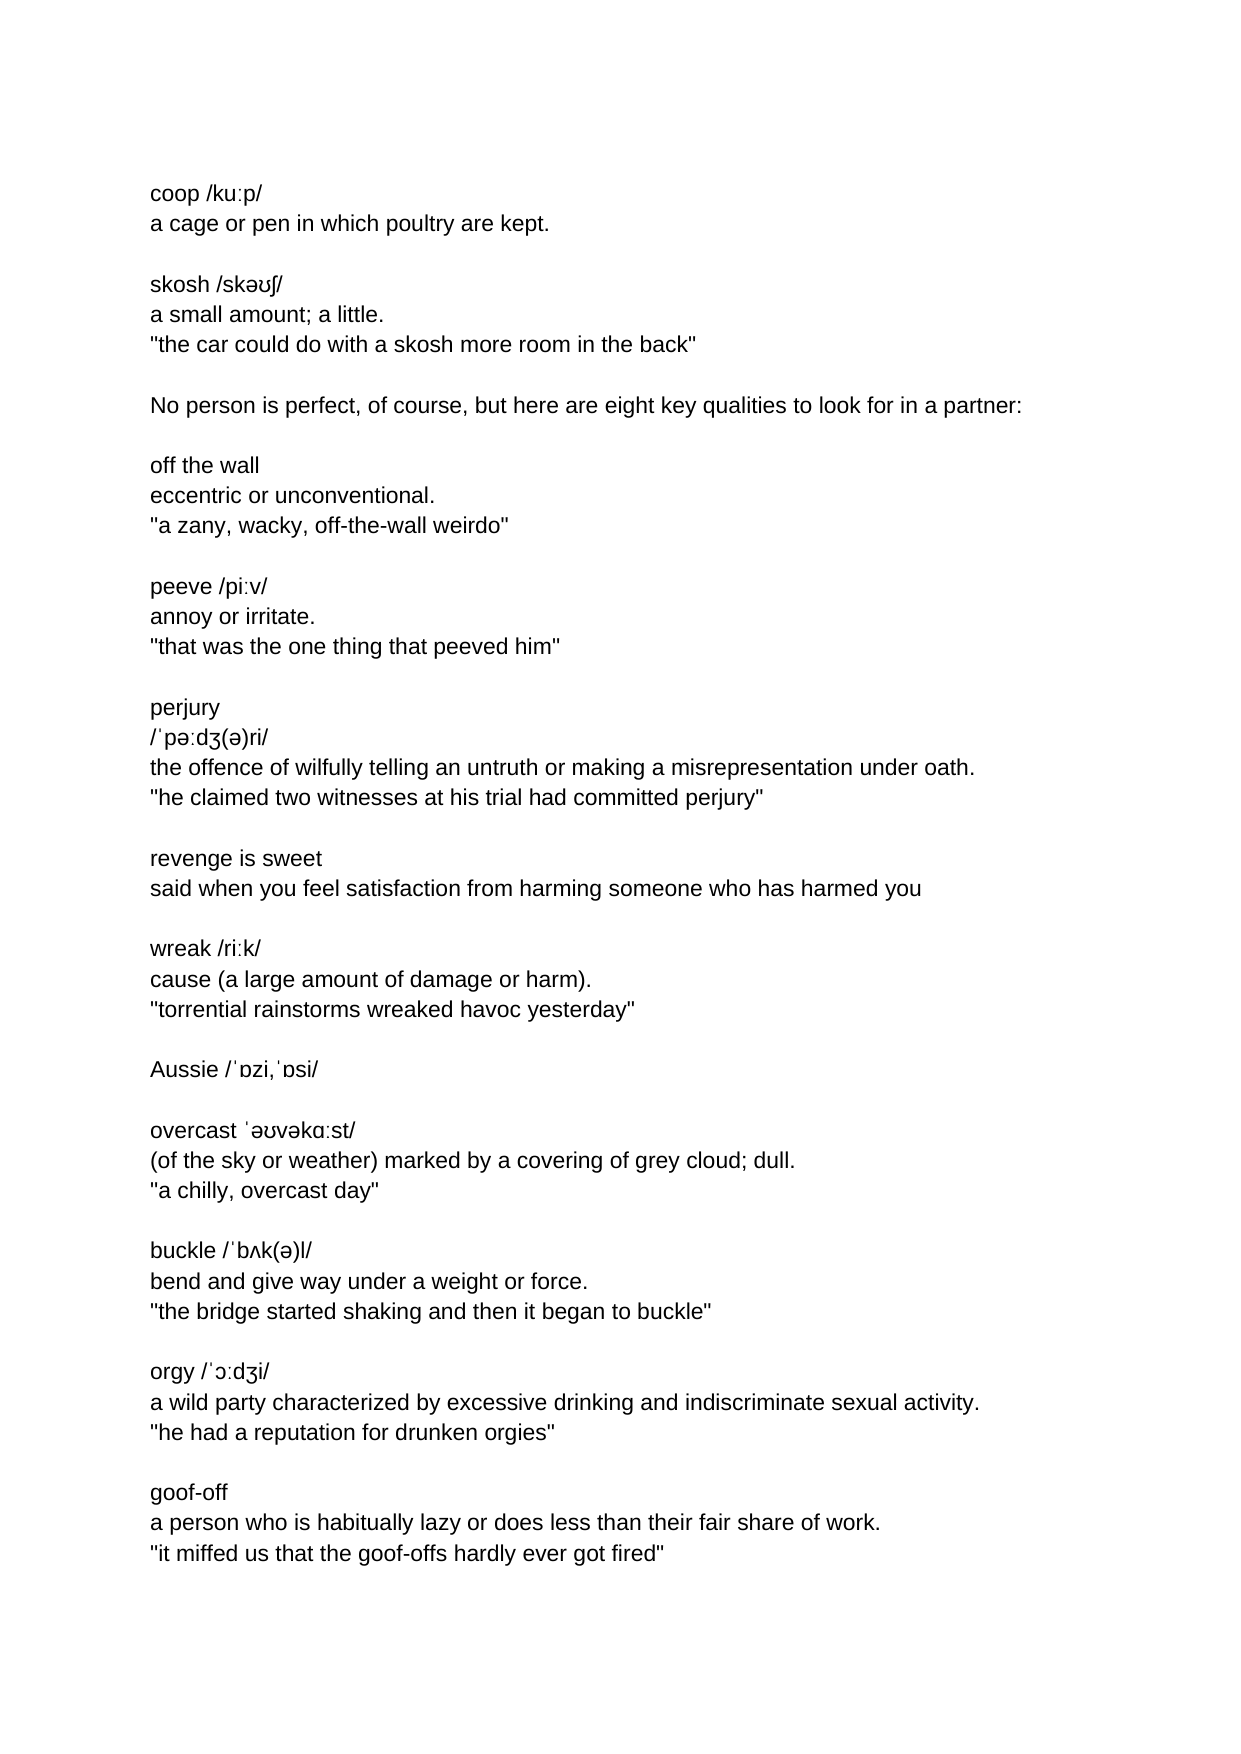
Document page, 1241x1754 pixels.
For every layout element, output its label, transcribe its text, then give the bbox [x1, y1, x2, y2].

text "it miffed us that the goof-offs hardly ever got fired" [150, 1539, 1090, 1566]
text No person is perfect, of course, but here are eight key qualities to look for in a partner: [150, 392, 1090, 418]
text "that was the one thing that peeved him" [150, 633, 1090, 660]
text "the car could do with a skosh more room in the back" [150, 331, 1090, 358]
text the offence of wilfully telling an untruth or making a misrepresentation under oath. [150, 754, 1090, 781]
text (of the sky or weather) marked by a covering of grey cloud; dull. [150, 1147, 1090, 1173]
text a wild party characterized by excessive drinking and indiscriminate sexual activity. [150, 1388, 1090, 1415]
text said when you feel satisfaction from harming someone who has harmed you [150, 875, 1090, 901]
text skosh /skəʊʃ/ [150, 271, 1090, 297]
text bend and give way under a weight or force. [150, 1268, 1090, 1294]
text peeve /piːv/ [150, 573, 1090, 599]
text Aussie /ˈɒzi,ˈɒsi/ [150, 1056, 1090, 1083]
text "torrential rainstorms wreaked havoc yesterday" [150, 996, 1090, 1022]
text goof-off [150, 1479, 1090, 1506]
text /ˈpəːdʒ(ə)ri/ [150, 724, 1090, 750]
text a small amount; a little. [150, 301, 1090, 327]
text wreak /riːk/ [150, 935, 1090, 962]
text a person who is habitually lazy or does less than their fair share of work. [150, 1509, 1090, 1536]
text a cage or pen in which poultry are kept. [150, 210, 1090, 237]
text cause (a large amount of damage or harm). [150, 966, 1090, 992]
text "he had a reputation for drunken orgies" [150, 1419, 1090, 1445]
text buckle /ˈbʌk(ə)l/ [150, 1237, 1090, 1264]
text orgy /ˈɔːdʒi/ [150, 1358, 1090, 1385]
text off the wall [150, 452, 1090, 478]
text annoy or irritate. [150, 603, 1090, 629]
text "the bridge started shaking and then it began to buckle" [150, 1298, 1090, 1324]
text perjury [150, 694, 1090, 720]
text "a zany, wacky, off-the-wall weirdo" [150, 512, 1090, 539]
text eccentric or unconventional. [150, 482, 1090, 509]
text revenge is sweet [150, 845, 1090, 871]
text "a chilly, overcast day" [150, 1177, 1090, 1203]
text coop /kuːp/ [150, 180, 1090, 207]
text overcast ˈəʊvəkɑːst/ [150, 1117, 1090, 1143]
text "he claimed two witnesses at his trial had committed perjury" [150, 784, 1090, 811]
